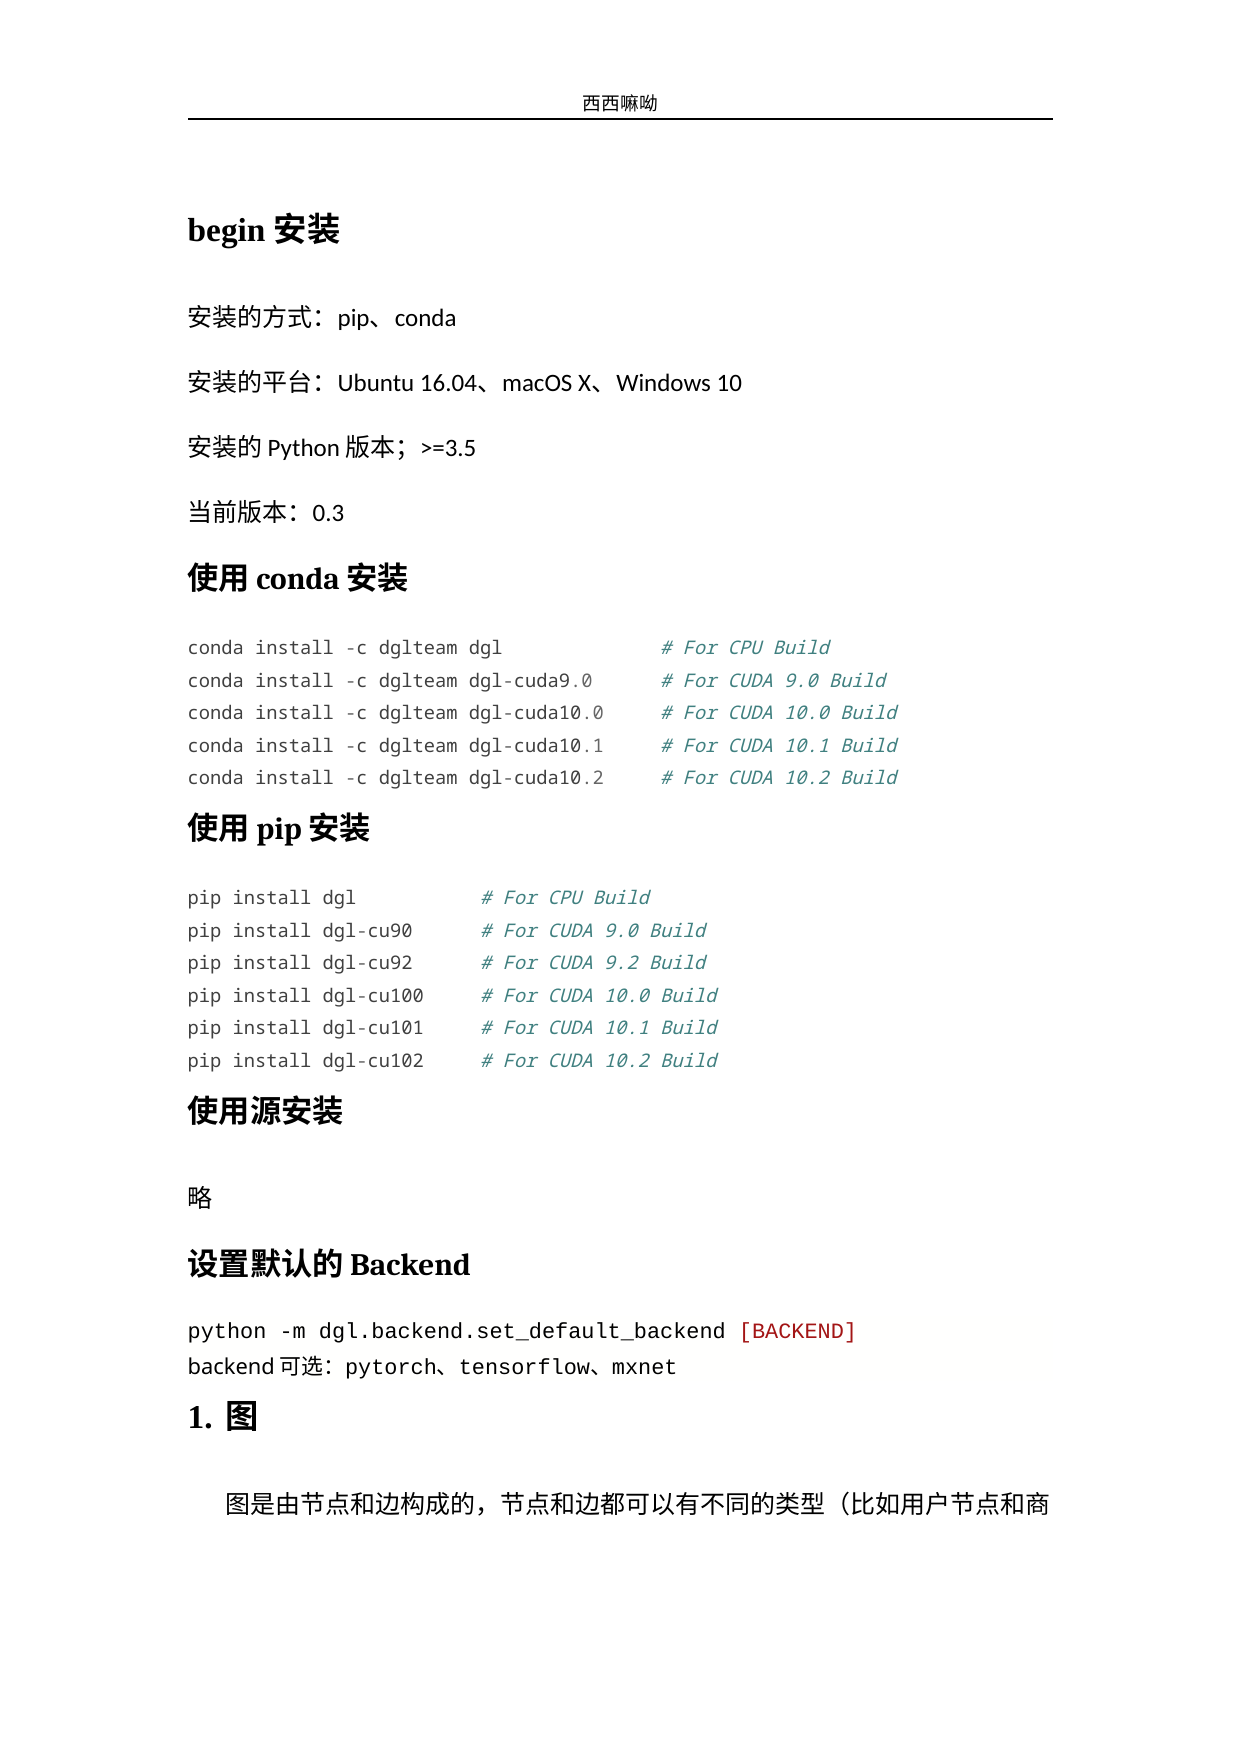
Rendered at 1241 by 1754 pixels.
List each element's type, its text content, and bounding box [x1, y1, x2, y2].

text pip install dgl-cu102 # For CUDA 10.2 Build [187, 1044, 1053, 1076]
text 安装的平台：Ubuntu 16.04、macOS X、Windows 10 [187, 348, 1053, 413]
text conda install -c dglteam dgl-cuda10.2 # For CUDA 10.2 Build [187, 761, 1053, 794]
text 略 [187, 1164, 1053, 1229]
text conda install -c dglteam dgl-cuda9.0 # For CUDA 9.0 Build [187, 664, 1053, 696]
text conda install -c dglteam dgl-cuda10.1 # For CUDA 10.1 Build [187, 729, 1053, 761]
subtitle 设置默认的Backend [187, 1229, 1053, 1294]
text conda install -c dglteam dgl-cuda10.0 # For CUDA 10.0 Build [187, 696, 1053, 729]
text 安装的Python版本；>=3.5 [187, 413, 1053, 478]
text 安装的方式：pip、conda [187, 283, 1053, 348]
text pip install dgl-cu92 # For CUDA 9.2 Build [187, 946, 1053, 979]
subtitle 使用pip安装 [187, 794, 1053, 859]
subtitle begin 安装 [187, 194, 1053, 259]
subtitle 使用源安装 [187, 1076, 1053, 1141]
text conda install -c dglteam dgl # For CPU Build [187, 631, 1053, 664]
text pip install dgl # For CPU Build [187, 881, 1053, 914]
subtitle 图 [187, 1381, 1053, 1446]
text pip install dgl-cu100 # For CUDA 10.0 Build [187, 979, 1053, 1011]
text backend可选：pytorch、tensorflow、mxnet [187, 1349, 1053, 1381]
text 当前版本：0.3 [187, 478, 1053, 543]
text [187, 1471, 1053, 1536]
text pip install dgl-cu101 # For CUDA 10.1 Build [187, 1011, 1053, 1044]
text python -m dgl.backend.set_default_backend [BACKEND] [187, 1316, 1053, 1349]
text pip install dgl-cu90 # For CUDA 9.0 Build [187, 914, 1053, 946]
subtitle 使用conda安装 [187, 543, 1053, 608]
